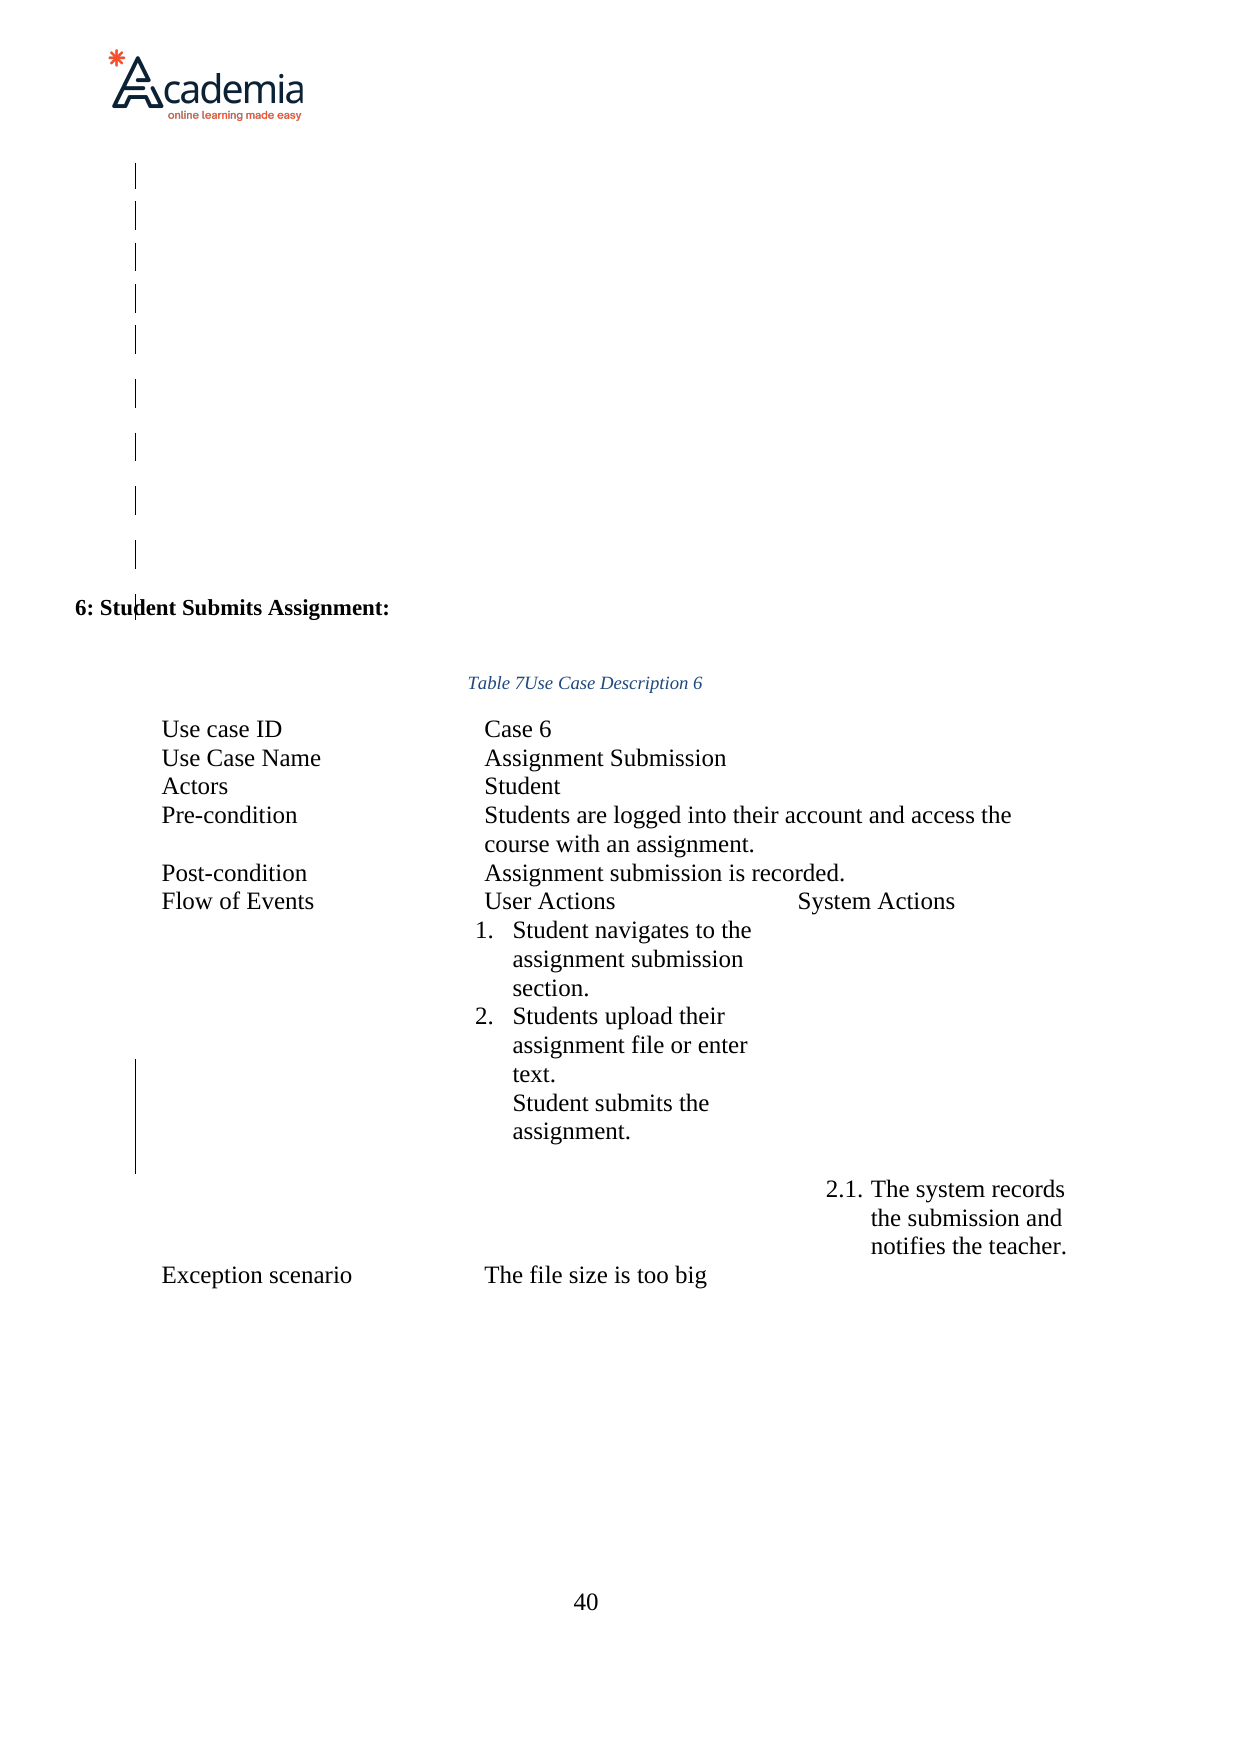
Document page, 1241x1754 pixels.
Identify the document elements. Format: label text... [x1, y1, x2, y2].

text 6: Student Submits Assignment: [136, 594, 1090, 620]
picture [108, 48, 303, 121]
text Table 7Use Case Description 6 [112, 672, 1059, 693]
